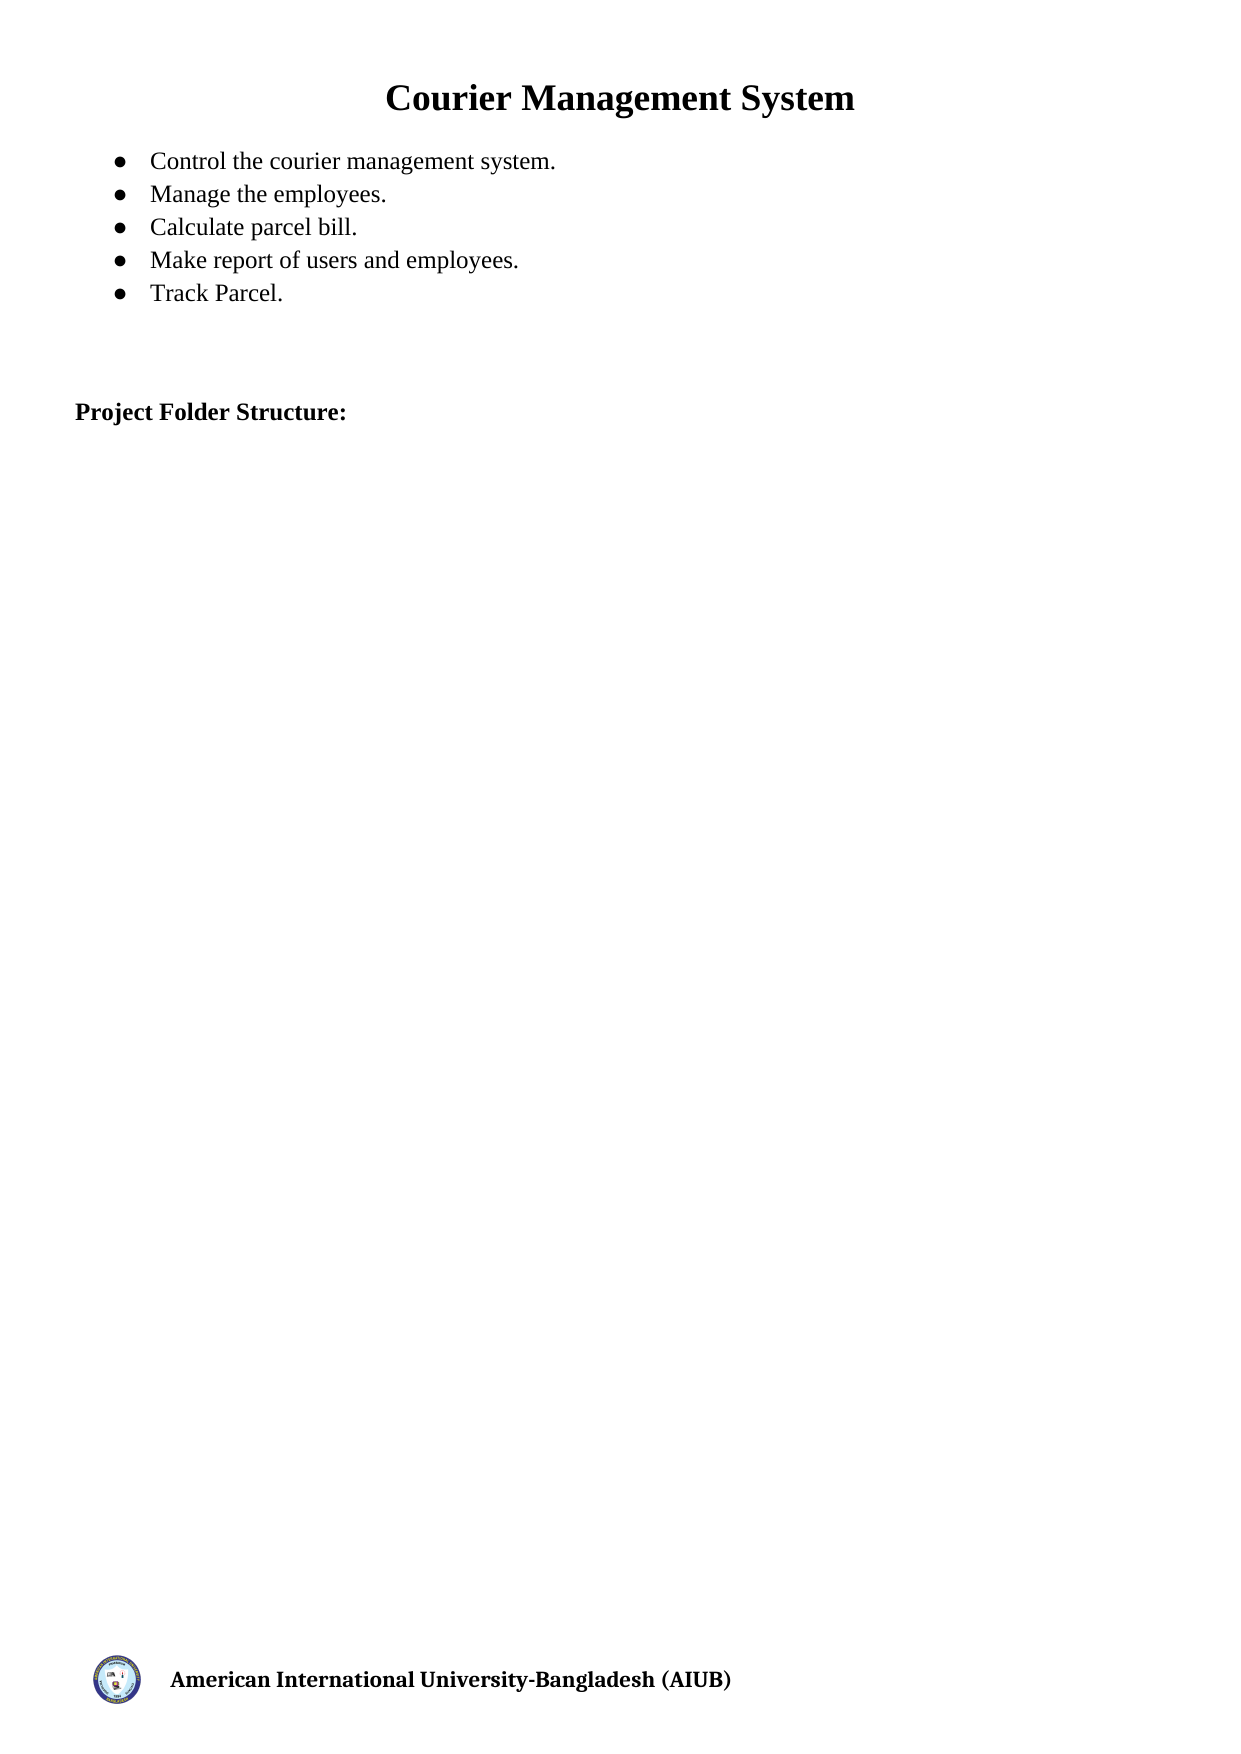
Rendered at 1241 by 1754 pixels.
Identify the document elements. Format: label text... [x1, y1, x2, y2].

list Control the courier management system. [112, 146, 1165, 175]
list Make report of users and employees. [112, 245, 1165, 274]
text Project Folder Structure: [75, 397, 1165, 426]
list Manage the employees. [112, 179, 1165, 208]
list Calculate parcel bill. [112, 212, 1165, 241]
list Track Parcel. [112, 278, 1165, 307]
picture [92, 1654, 142, 1705]
